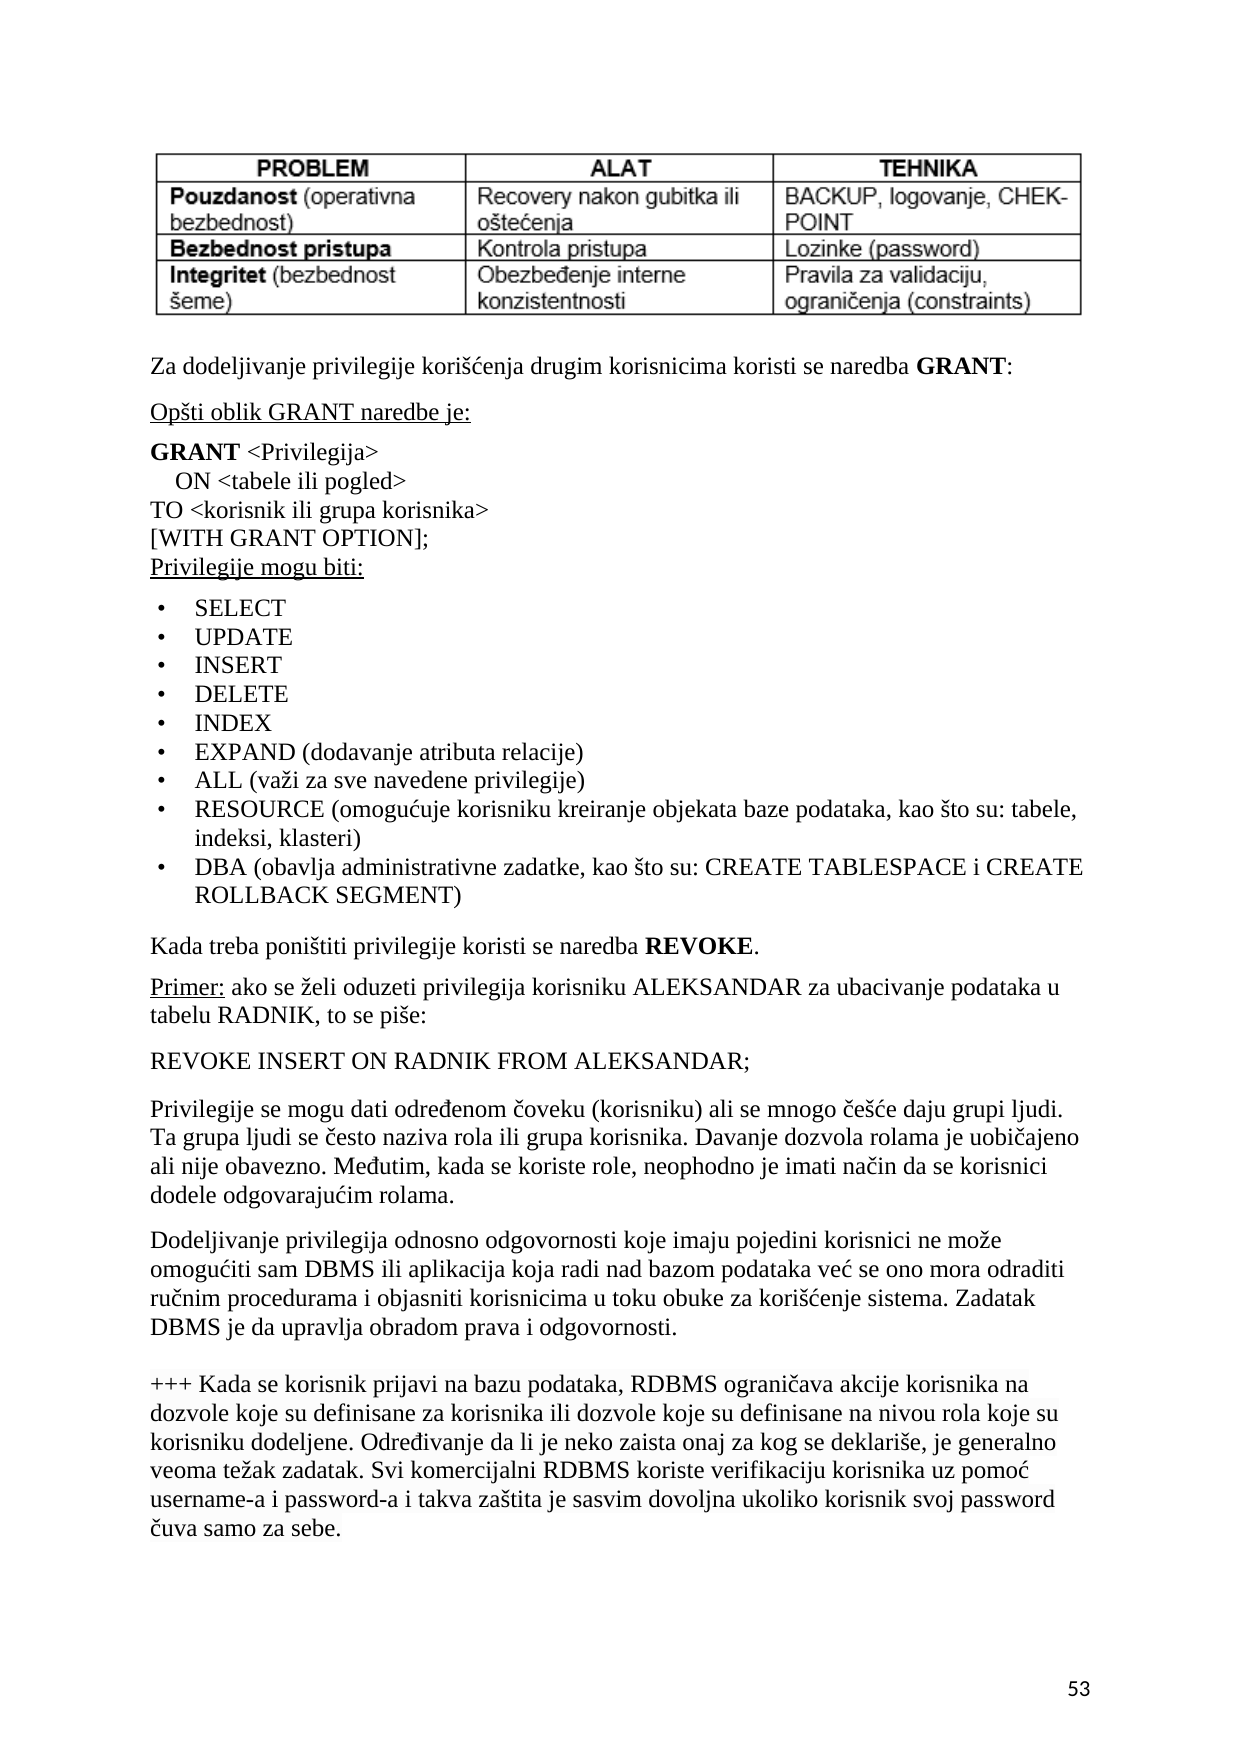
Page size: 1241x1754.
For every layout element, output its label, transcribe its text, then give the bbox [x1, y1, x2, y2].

list INSERT [157, 651, 1090, 679]
text TO <korisnik ili grupa korisnika> [150, 495, 1090, 523]
text Primer: ako se želi oduzeti privilegija korisniku ALEKSANDAR za ubacivanje podataka u tabelu RADNIK, to se piše: [150, 972, 1090, 1029]
text Kada treba poništiti privilegije koristi se naredba REVOKE. [150, 931, 1090, 959]
text Privilegije mogu biti: [150, 552, 1090, 581]
list INDEX [157, 708, 1090, 737]
text Za dodeljivanje privilegije korišćenja drugim korisnicima koristi se naredba GRANT: [150, 351, 1090, 380]
text Privilegije se mogu dati određenom čoveku (korisniku) ali se mnogo češće daju grupi ljudi. Ta grupa ljudi se često naziva rola ili grupa korisnika. Davanje dozvola rolama je uobičajeno ali nije obavezno. Međutim, kada se koriste role, neophodno je imati način da se korisnici dodele odgovarajućim rolama. [150, 1094, 1090, 1209]
picture [150, 150, 1091, 323]
text Opšti oblik GRANT naredbe je: [150, 397, 1090, 425]
list EXPAND (dodavanje atributa relacije) [157, 737, 1090, 766]
list ALL (važi za sve navedene privilegije) [157, 766, 1090, 794]
text +++ Kada se korisnik prijavi na bazu podataka, RDBMS ograničava akcije korisnika na dozvole koje su definisane za korisnika ili dozvole koje su definisane na nivou rola koje su korisniku dodeljene. Određivanje da li je neko zaista onaj za kog se deklariše, je generalno veoma težak zadatak. Svi komercijalni RDBMS koriste verifikaciju korisnika uz pomoć username-a i password-a i takva zaštita je sasvim dovoljna ukoliko korisnik svoj password čuva samo za sebe. [342, 1369, 1090, 1542]
text GRANT <Privilegija> [150, 437, 1090, 466]
list UPDATE [157, 622, 1090, 651]
list DBA (obavlja administrativne zadatke, kao što su: CREATE TABLESPACE i CREATE ROLLBACK SEGMENT) [157, 852, 1090, 909]
list RESOURCE (omogućuje korisniku kreiranje objekata baze podataka, kao što su: tabele, indeksi, klasteri) [157, 794, 1090, 852]
text Dodeljivanje privilegija odnosno odgovornosti koje imaju pojedini korisnici ne može omogućiti sam DBMS ili aplikacija koja radi nad bazom podataka već se ono mora odraditi ručnim procedurama i objasniti korisnicima u toku obuke za korišćenje sistema. Zadatak DBMS je da upravlja obradom prava i odgovornosti. [150, 1226, 1090, 1341]
text [WITH GRANT OPTION]; [150, 523, 1090, 552]
list SELECT [157, 593, 1090, 622]
text REVOKE INSERT ON RADNIK FROM ALEKSANDAR; [150, 1046, 1090, 1074]
text ON <tabele ili pogled> [150, 466, 1090, 495]
list DELETE [157, 679, 1090, 708]
